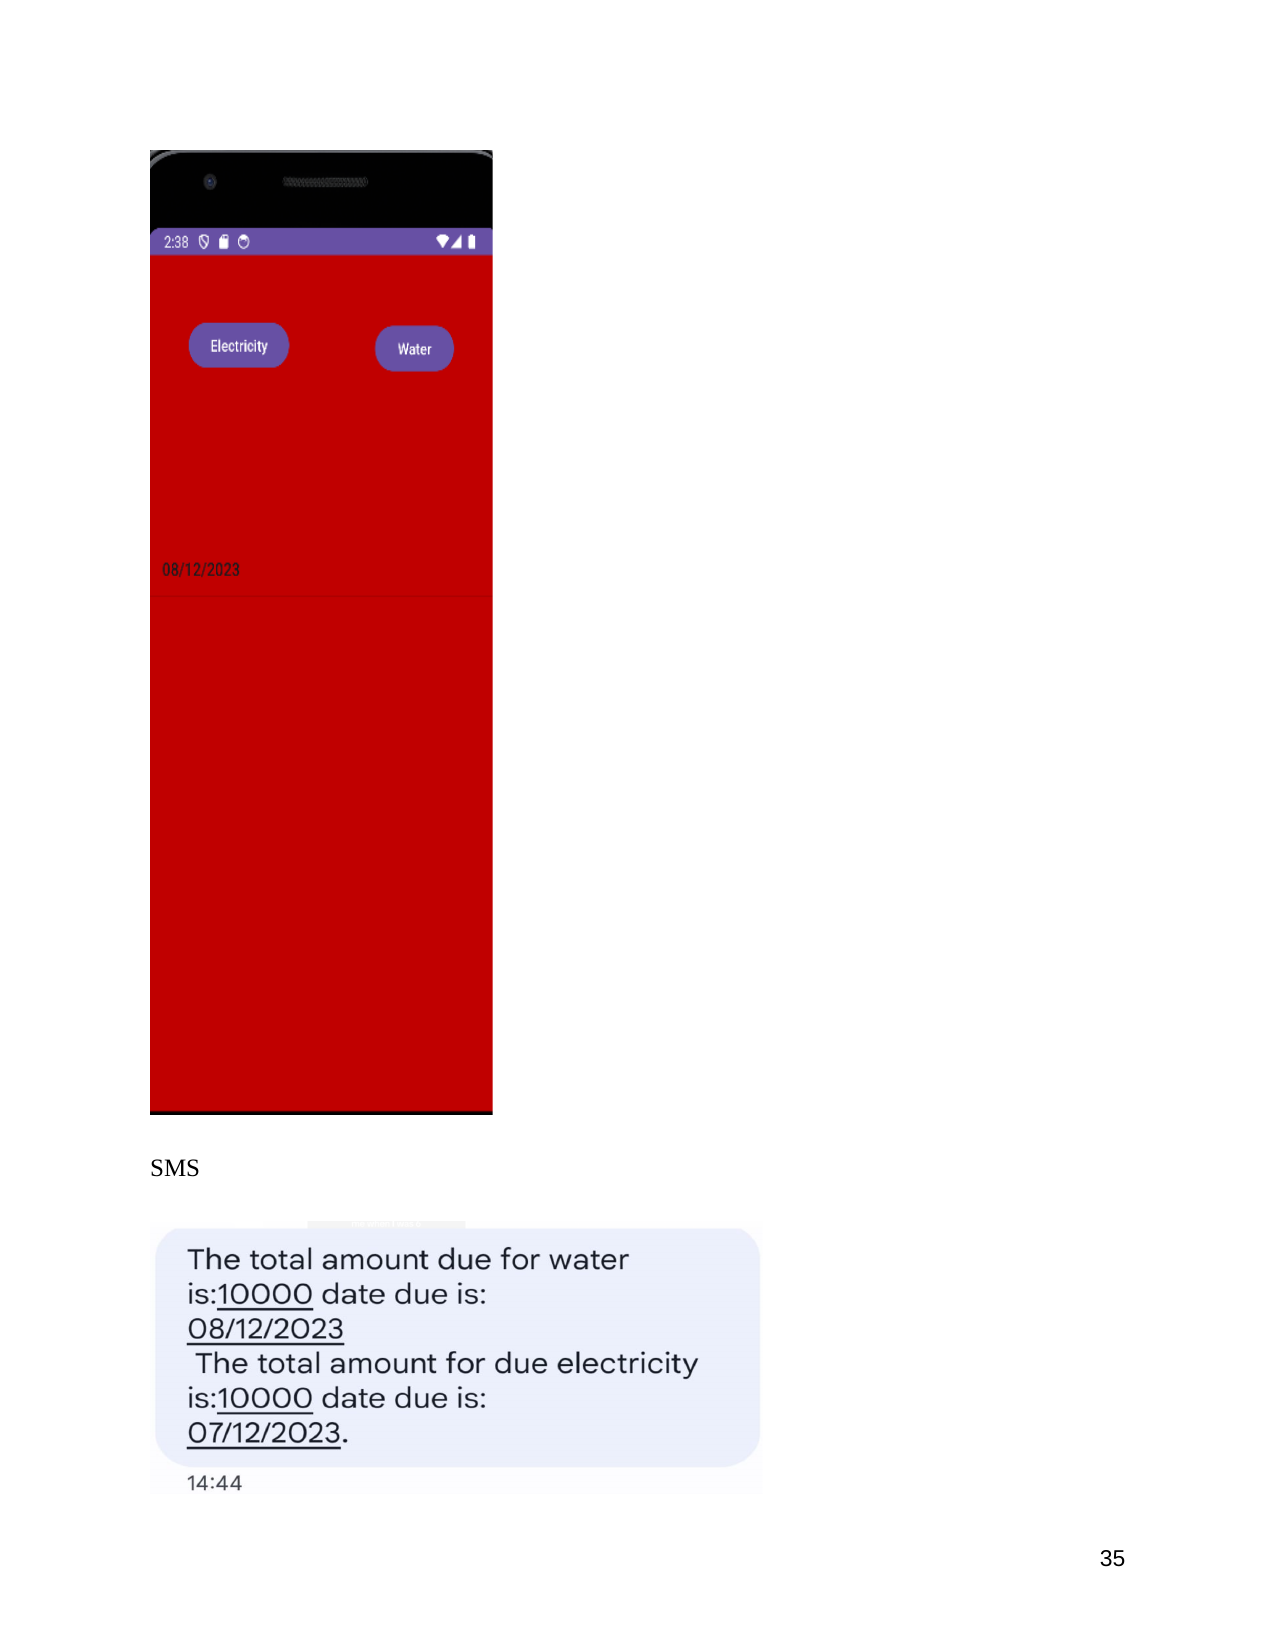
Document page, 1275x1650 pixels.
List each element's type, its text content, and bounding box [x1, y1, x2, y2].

picture [150, 150, 493, 1115]
text SMS [150, 1153, 1125, 1182]
picture [150, 1221, 763, 1494]
